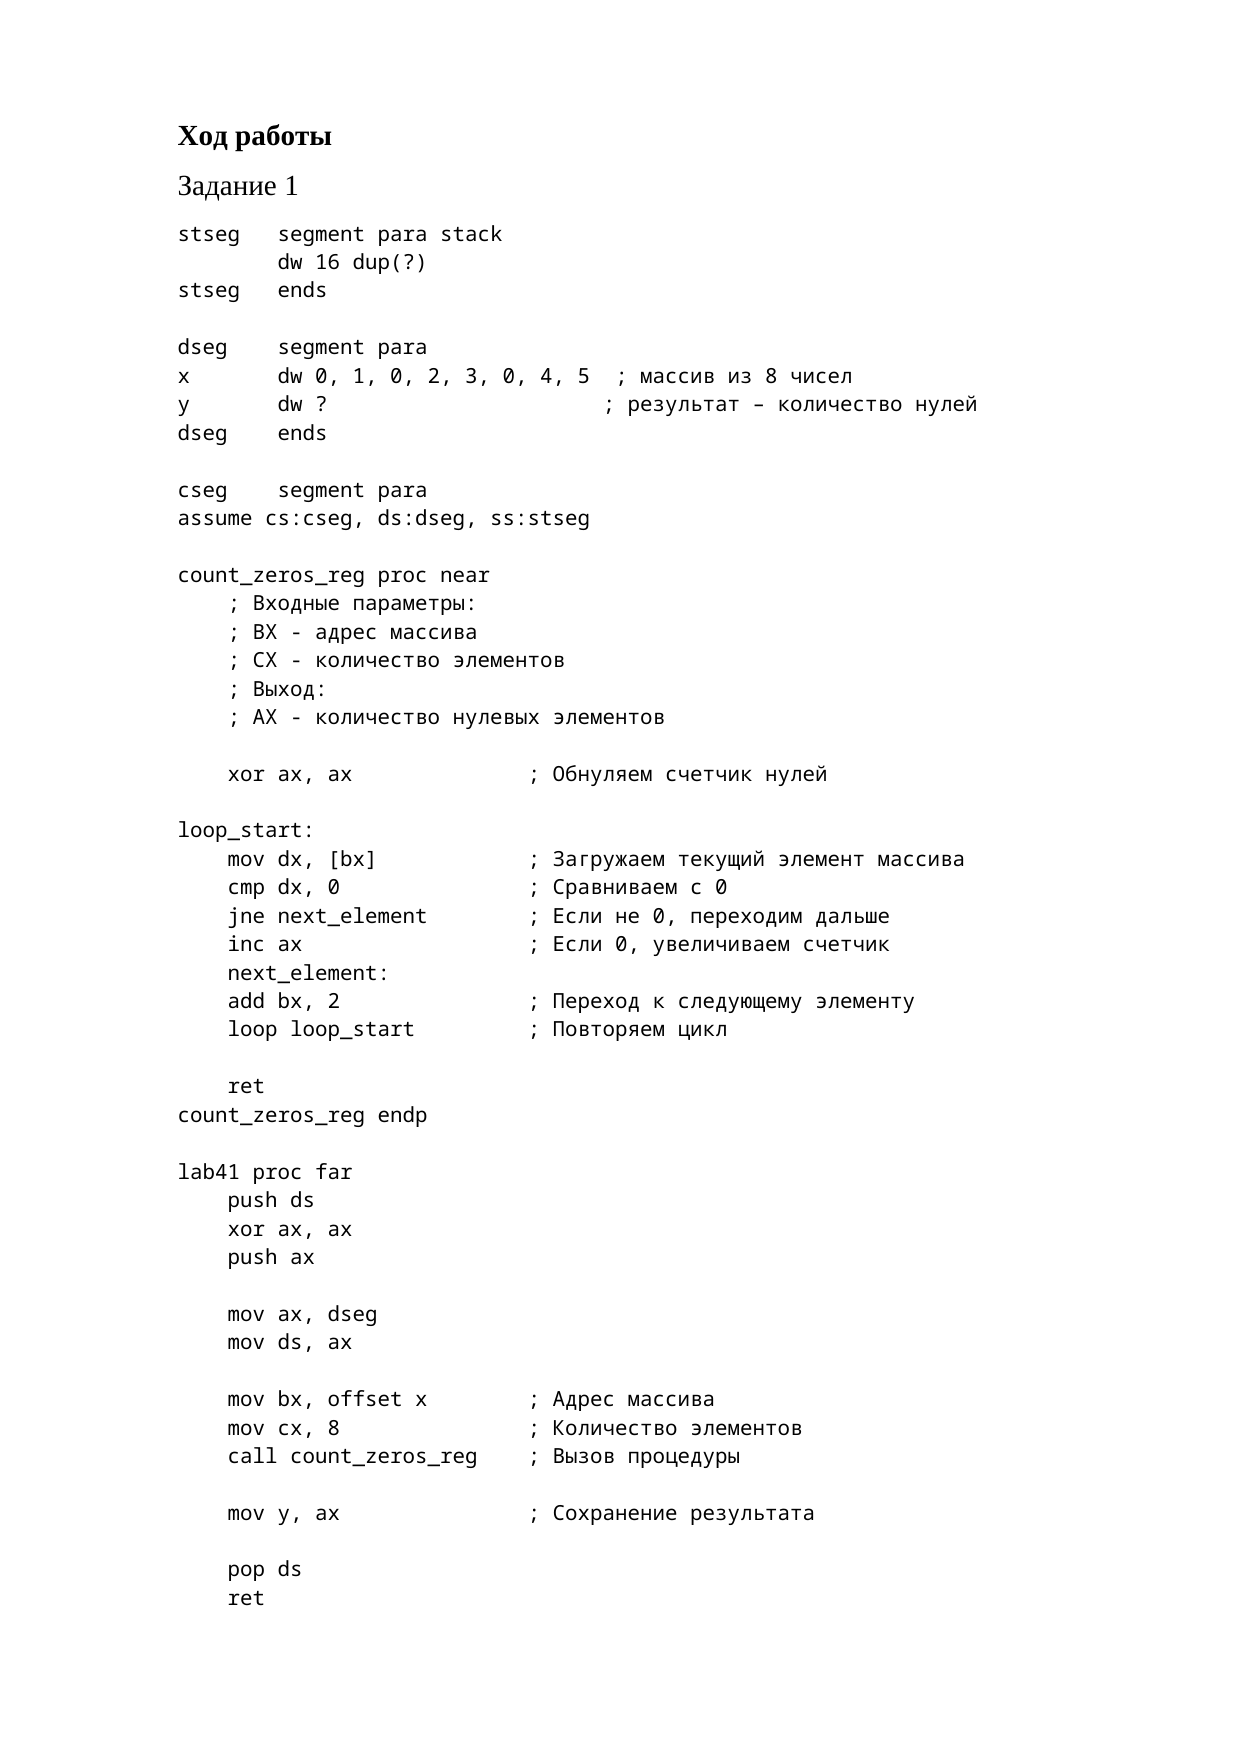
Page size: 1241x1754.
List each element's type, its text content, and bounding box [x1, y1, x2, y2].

text cmp dx, 0 ; Сравниваем с 0 [177, 872, 1152, 901]
text ; AX - количество нулевых элементов [177, 702, 1152, 731]
text dseg segment para [177, 332, 1152, 361]
text xor ax, ax [177, 1214, 1152, 1242]
text x dw 0, 1, 0, 2, 3, 0, 4, 5 ; массив из 8 чисел [177, 361, 1152, 389]
text stseg ends [177, 276, 1152, 304]
text Ход работы [177, 118, 1152, 152]
text count_zeros_reg endp [177, 1100, 1152, 1128]
text next_element: [177, 958, 1152, 986]
text mov bx, offset x ; Адрес массива [177, 1384, 1152, 1413]
text stseg segment para stack [177, 219, 1152, 247]
text push ax [177, 1242, 1152, 1271]
text count_zeros_reg proc near [177, 560, 1152, 588]
text cseg segment para [177, 475, 1152, 503]
text ; CX - количество элементов [177, 645, 1152, 674]
text mov ax, dseg [177, 1299, 1152, 1327]
text ; Входные параметры: [177, 588, 1152, 617]
text mov ds, ax [177, 1327, 1152, 1356]
text ; BX - адрес массива [177, 617, 1152, 645]
text mov cx, 8 ; Количество элементов [177, 1413, 1152, 1441]
text loop loop_start ; Повторяем цикл [177, 1014, 1152, 1043]
text inc ax ; Если 0, увеличиваем счетчик [177, 929, 1152, 958]
text add bx, 2 ; Переход к следующему элементу [177, 986, 1152, 1014]
text y dw ? ; результат – количество нулей [177, 389, 1152, 418]
text loop_start: [177, 816, 1152, 844]
text push ds [177, 1185, 1152, 1214]
text ret [177, 1071, 1152, 1100]
text dseg ends [177, 418, 1152, 446]
text Задание 1 [177, 168, 1152, 202]
text dw 16 dup(?) [177, 247, 1152, 276]
text xor ax, ax ; Обнуляем счетчик нулей [177, 759, 1152, 787]
text ; Выход: [177, 674, 1152, 702]
text ret [177, 1583, 1152, 1611]
text mov dx, [bx] ; Загружаем текущий элемент массива [177, 844, 1152, 872]
text assume cs:cseg, ds:dseg, ss:stseg [177, 503, 1152, 532]
text call count_zeros_reg ; Вызов процедуры [177, 1441, 1152, 1469]
text lab41 proc far [177, 1157, 1152, 1185]
text jne next_element ; Если не 0, переходим дальше [177, 901, 1152, 929]
text mov y, ax ; Сохранение результата [177, 1498, 1152, 1526]
text pop ds [177, 1554, 1152, 1583]
